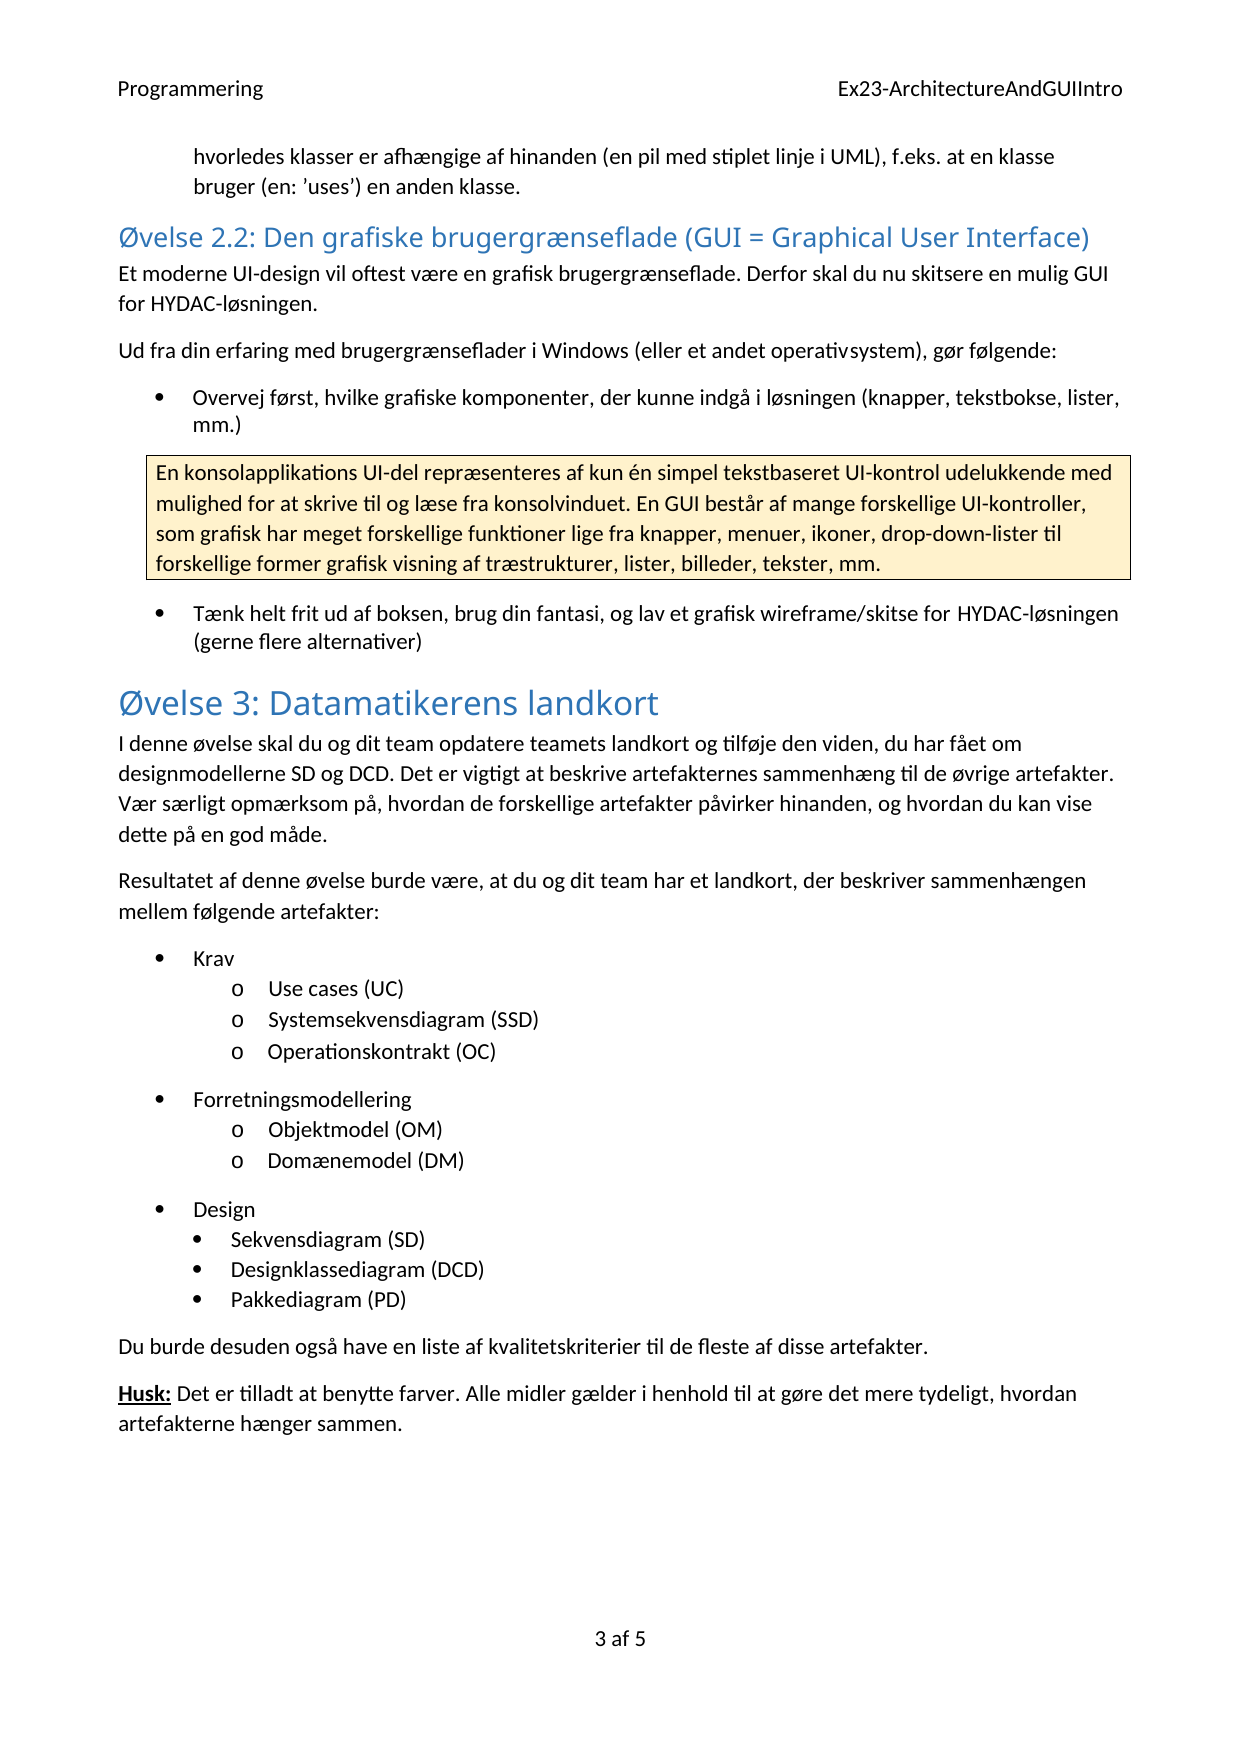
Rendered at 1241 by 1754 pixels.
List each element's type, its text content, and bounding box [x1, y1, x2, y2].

subtitle Øvelse 3: Datamatikerens landkort [118, 680, 1122, 726]
list Pakkediagram (PD) [193, 1285, 1122, 1313]
text Du burde desuden også have en liste af kvalitetskriterier til de fleste af disse artefakter. [118, 1332, 1122, 1360]
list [156, 142, 1122, 200]
text Ud fra din erfaring med brugergrænseflader i Windows (eller et andet operativsystem), gør følgende: [118, 336, 1122, 364]
list Overvej først, hvilke grafiske komponenter, der kunne indgå i løsningen (knapper, tekstbokse, lister, mm.) [155, 383, 1122, 439]
list Design [156, 1195, 1122, 1223]
list Sekvensdiagram (SD) [193, 1225, 1122, 1253]
list Designklassediagram (DCD) [193, 1255, 1122, 1283]
list Use cases (UC) [231, 974, 1122, 1003]
list Domænemodel (DM) [230, 1147, 1122, 1176]
list Systemsekvensdiagram (SSD) [231, 1005, 1122, 1034]
text En konsolapplikations UI-del repræsenteres af kun én simpel tekstbaseret UI-kontrol udelukkende med mulighed for at skrive til og læse fra konsolvinduet. En GUI består af mange forskellige UI-kontroller, som grafisk har meget forskellige funktioner lige fra knapper, menuer, ikoner, drop-down-lister til forskellige former grafisk visning af træstrukturer, lister, billeder, tekster, mm. [147, 456, 1130, 579]
text Et moderne UI-design vil oftest være en grafisk brugergrænseflade. Derfor skal du nu skitsere en mulig GUI for HYDAC-løsningen. [118, 259, 1122, 317]
text Husk: Det er tilladt at benytte farver. Alle midler gælder i henhold til at gøre det mere tydeligt, hvordan artefakterne hænger sammen. [118, 1379, 1122, 1437]
list Krav [156, 944, 1122, 972]
list Forretningsmodellering [156, 1085, 1122, 1113]
list Operationskontrakt (OC) [230, 1037, 1122, 1066]
text Resultatet af denne øvelse burde være, at du og dit team har et landkort, der beskriver sammenhængen mellem følgende artefakter: [118, 867, 1122, 925]
subtitle Øvelse 2.2: Den grafiske brugergrænseflade (GUI = Graphical User Interface) [118, 219, 1122, 256]
list Objektmodel (OM) [231, 1115, 1122, 1144]
list Tænk helt frit ud af boksen, brug din fantasi, og lav et grafisk wireframe/skitse for HYDAC-løsningen (gerne flere alternativer) [156, 599, 1122, 655]
text I denne øvelse skal du og dit team opdatere teamets landkort og tilføje den viden, du har fået om designmodellerne SD og DCD. Det er vigtigt at beskrive artefakternes sammenhæng til de øvrige artefakter. Vær særligt opmærksom på, hvordan de forskellige artefakter påvirker hinanden, og hvordan du kan vise dette på en god måde. [118, 729, 1122, 848]
